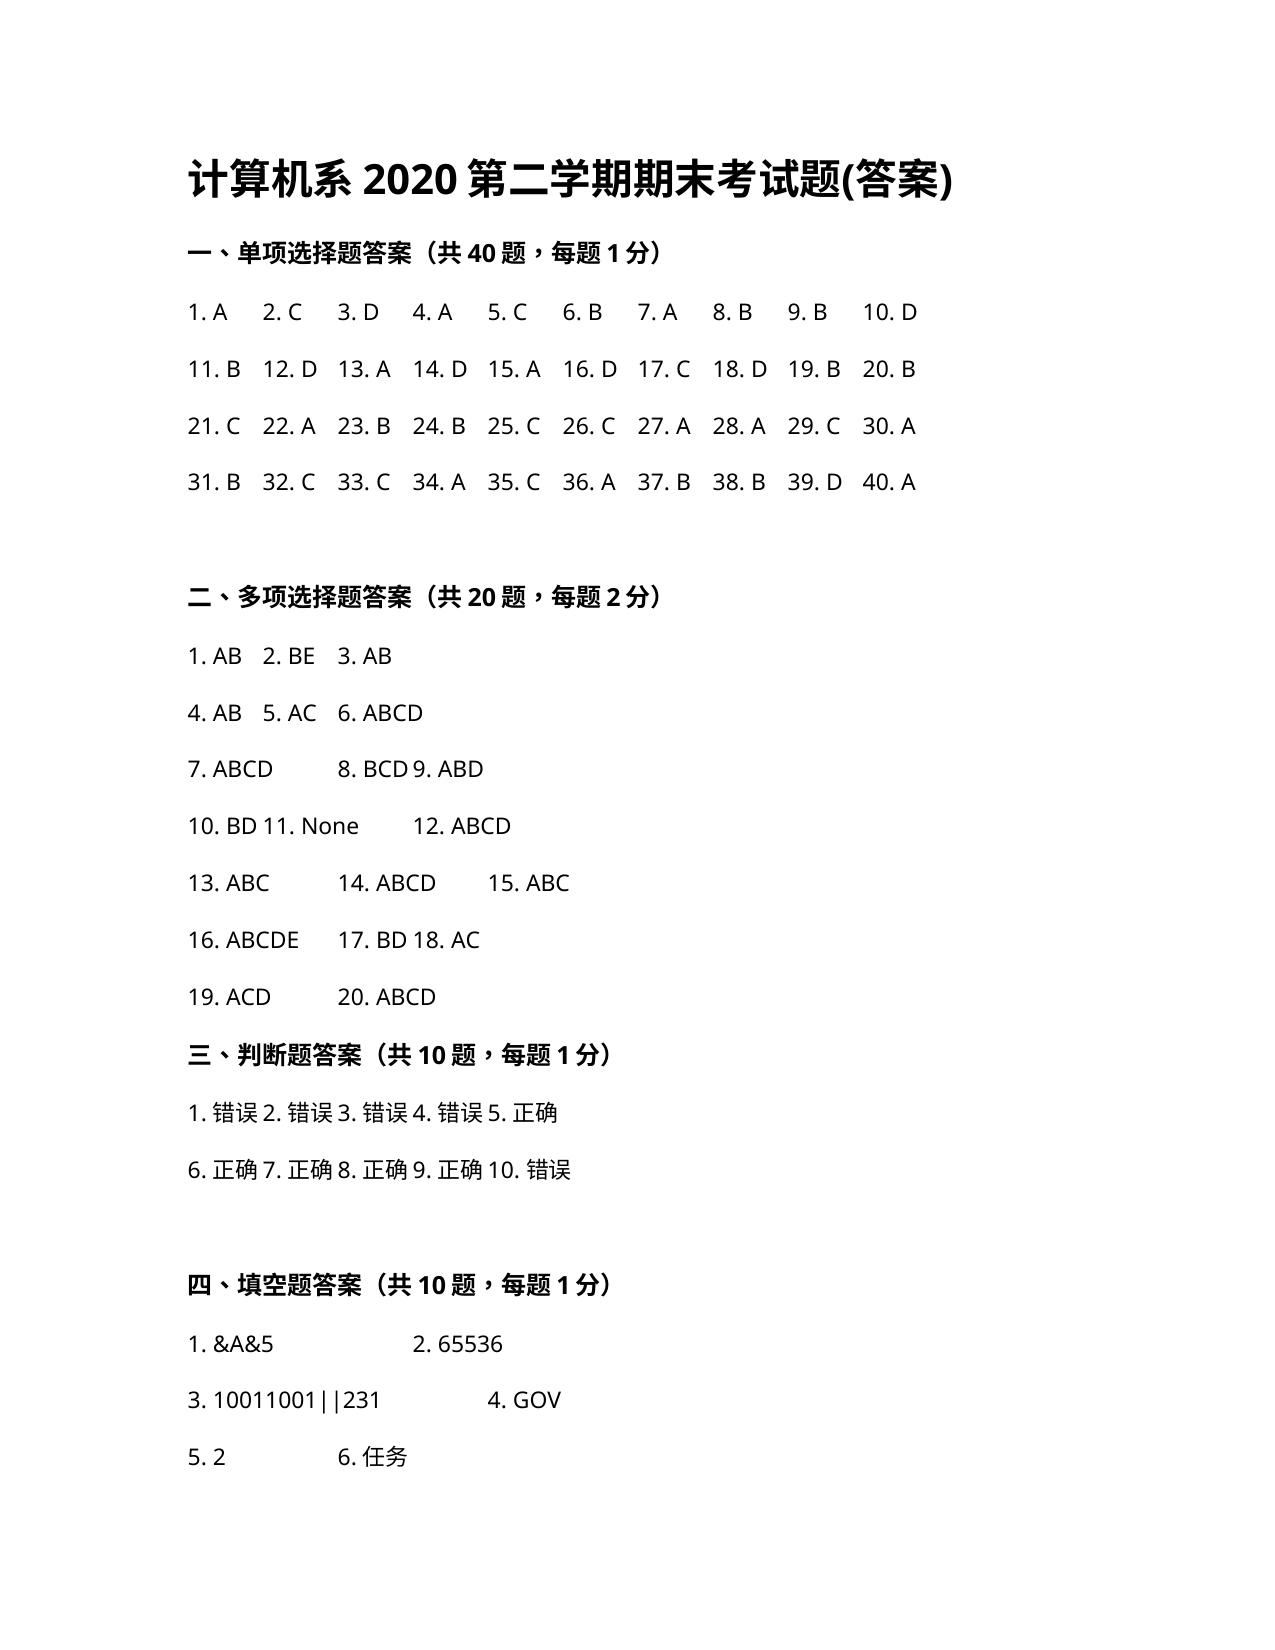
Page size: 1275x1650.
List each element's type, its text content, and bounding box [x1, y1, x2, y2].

text 1. 错误 2. 错误 3. 错误 4. 错误 5. 正确 [187, 1097, 1087, 1128]
text 1. AB 2. BE 3. AB [187, 640, 1087, 671]
text 1. &A&5 2. 65536 [187, 1328, 1087, 1359]
text 7. ABCD 8. BCD 9. ABD [187, 753, 1087, 785]
text 三、判断题答案（共10题，每题1分） [187, 1037, 1087, 1071]
text 16. ABCDE 17. BD 18. AC [187, 924, 1087, 955]
text 二、多项选择题答案（共20题，每题2分） [187, 580, 1087, 614]
text 11. B 12. D 13. A 14. D 15. A 16. D 17. C 18. D 19. B 20. B [187, 353, 1087, 384]
text 6. 正确 7. 正确 8. 正确 9. 正确 10. 错误 [187, 1154, 1087, 1185]
text 5. 2 6. 任务 [187, 1441, 1087, 1472]
text 21. C 22. A 23. B 24. B 25. C 26. C 27. A 28. A 29. C 30. A [187, 409, 1087, 441]
text 13. ABC 14. ABCD 15. ABC [187, 867, 1087, 898]
text 19. ACD 20. ABCD [187, 981, 1087, 1012]
text 10. BD 11. None 12. ABCD [187, 810, 1087, 841]
text 4. AB 5. AC 6. ABCD [187, 697, 1087, 728]
text 四、填空题答案（共10题，每题1分） [187, 1268, 1087, 1302]
text 31. B 32. C 33. C 34. A 35. C 36. A 37. B 38. B 39. D 40. A [187, 466, 1087, 498]
text 一、单项选择题答案（共40题，每题1分） [187, 236, 1087, 270]
text 1. A 2. C 3. D 4. A 5. C 6. B 7. A 8. B 9. B 10. D [187, 296, 1087, 327]
text 计算机系2020第二学期期末考试题(答案) [187, 150, 1087, 207]
text 3. 10011001||231 4. GOV [187, 1384, 1087, 1416]
